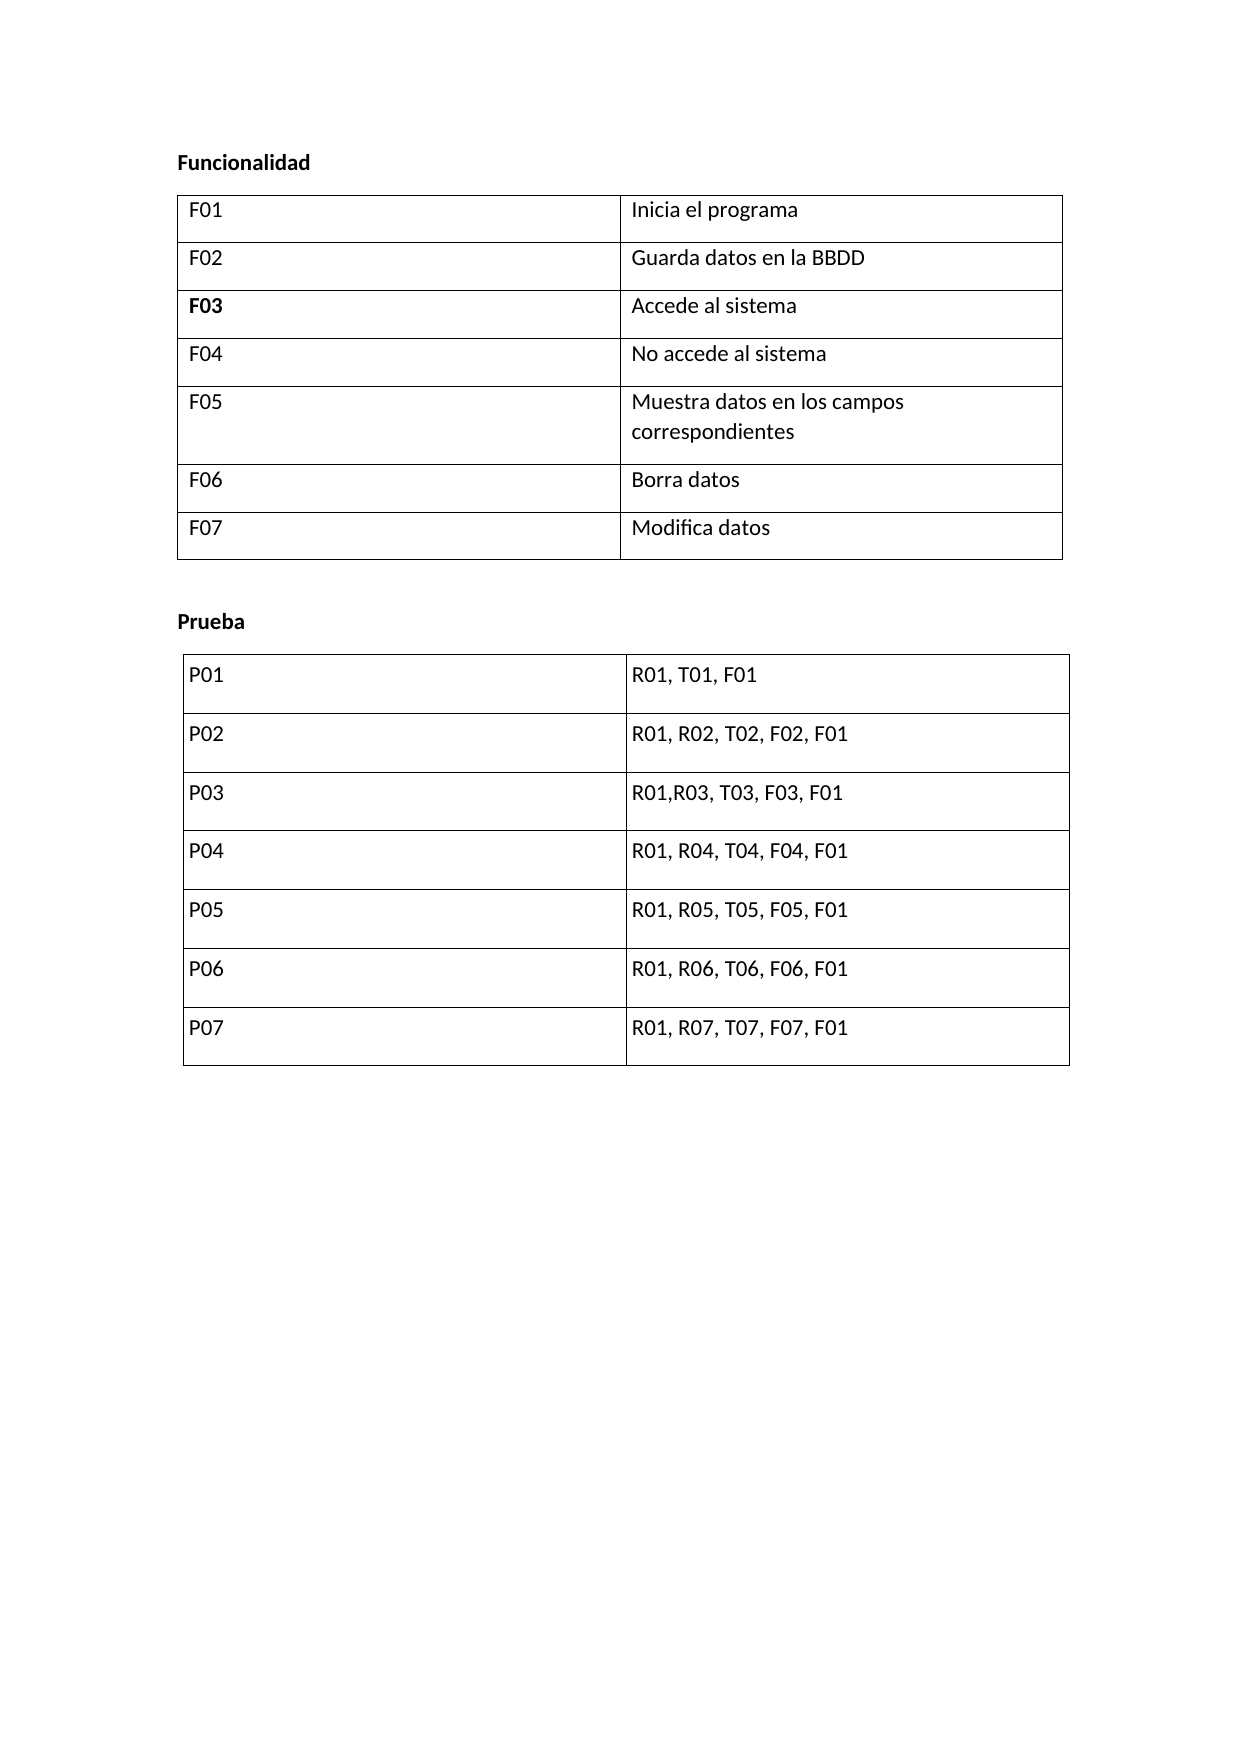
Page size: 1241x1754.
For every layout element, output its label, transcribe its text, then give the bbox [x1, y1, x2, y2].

table_cell P03 [184, 773, 626, 830]
table_cell No accede al sistema [621, 339, 1062, 386]
table_cell Accede al sistema [621, 291, 1062, 338]
table_cell R01, R04, T04, F04, F01 [627, 831, 1069, 889]
table_cell P07 [184, 1008, 626, 1065]
table_cell R01,R03, T03, F03, F01 [627, 773, 1069, 830]
text Funcionalidad [177, 148, 1063, 176]
table_cell F05 [178, 387, 620, 464]
text Prueba [177, 607, 1063, 635]
table_cell R01, R02, T02, F02, F01 [627, 714, 1069, 772]
table_cell P05 [184, 890, 626, 948]
table_header P01 [184, 655, 626, 713]
table_cell Muestra datos en los campos correspondientes [621, 387, 1062, 464]
table_cell F07 [178, 513, 620, 559]
table_cell R01, R06, T06, F06, F01 [627, 949, 1069, 1007]
table_cell Borra datos [621, 465, 1062, 512]
table_cell P06 [184, 949, 626, 1007]
table_cell F02 [178, 243, 620, 290]
table_header F01 [178, 196, 620, 242]
table_cell F04 [178, 339, 620, 386]
table_cell F06 [178, 465, 620, 512]
table_header R01, T01, F01 [627, 655, 1069, 713]
table_cell F03 [178, 291, 620, 338]
table_cell P04 [184, 831, 626, 889]
table_cell Guarda datos en la BBDD [621, 243, 1062, 290]
table_cell Modifica datos [621, 513, 1062, 559]
table_header Inicia el programa [621, 196, 1062, 242]
table_cell R01, R07, T07, F07, F01 [627, 1008, 1069, 1065]
table_cell P02 [184, 714, 626, 772]
table_cell R01, R05, T05, F05, F01 [627, 890, 1069, 948]
